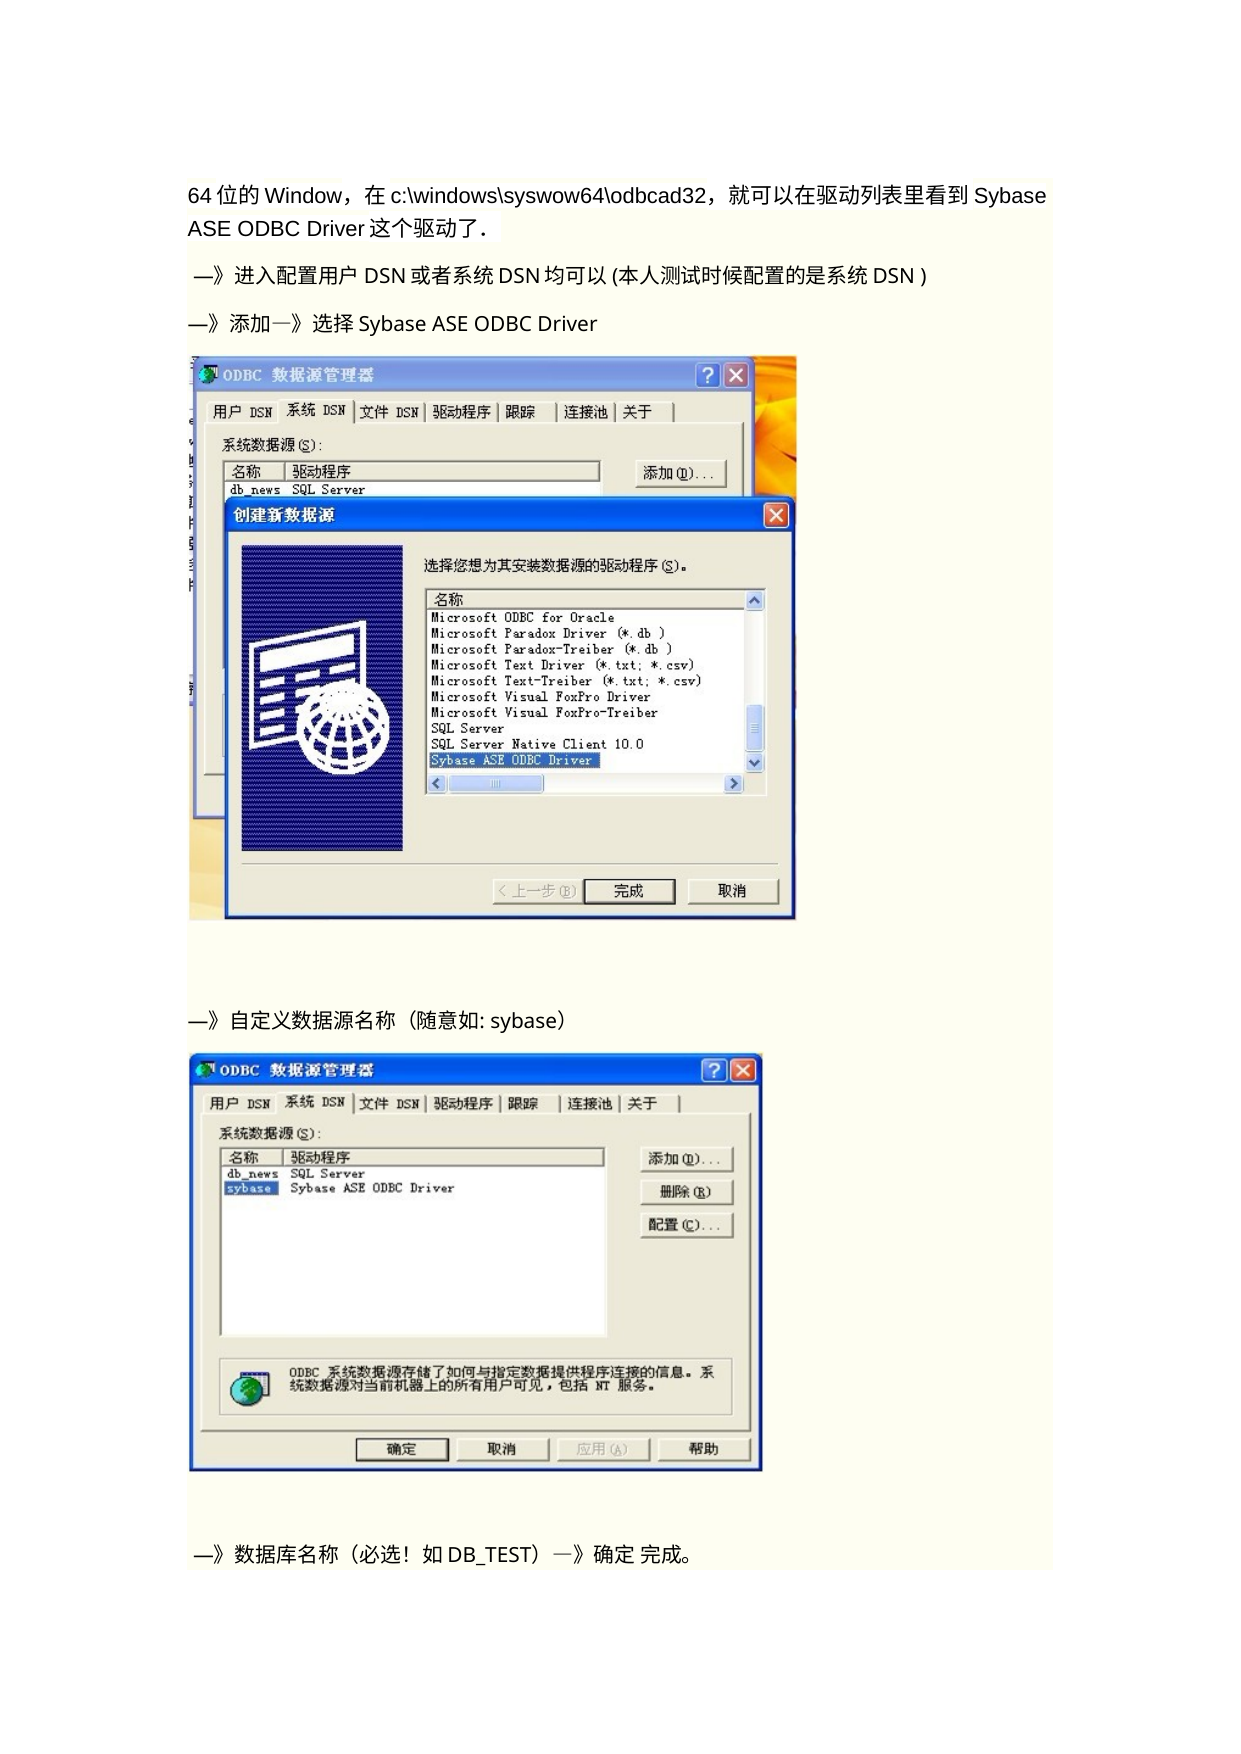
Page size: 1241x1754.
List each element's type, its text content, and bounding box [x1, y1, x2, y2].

text —》添加—》选择Sybase ASE ODBC Driver [187, 306, 1053, 339]
text —》数据库名称（必选！如DB_TEST）—》确定 完成。 [187, 1538, 1053, 1570]
picture [187, 354, 799, 923]
text —》自定义数据源名称（随意如: sybase） [187, 1003, 1053, 1036]
text 64位的Window，在c:\windows\syswow64\odbcad32，就可以在驱动列表里看到Sybase ASE ODBC Driver这个驱动了． [187, 178, 1053, 243]
picture [187, 1051, 765, 1474]
text —》进入配置用户DSN或者系统DSN均可以 (本人测试时候配置的是系统DSN ) [187, 258, 1053, 291]
